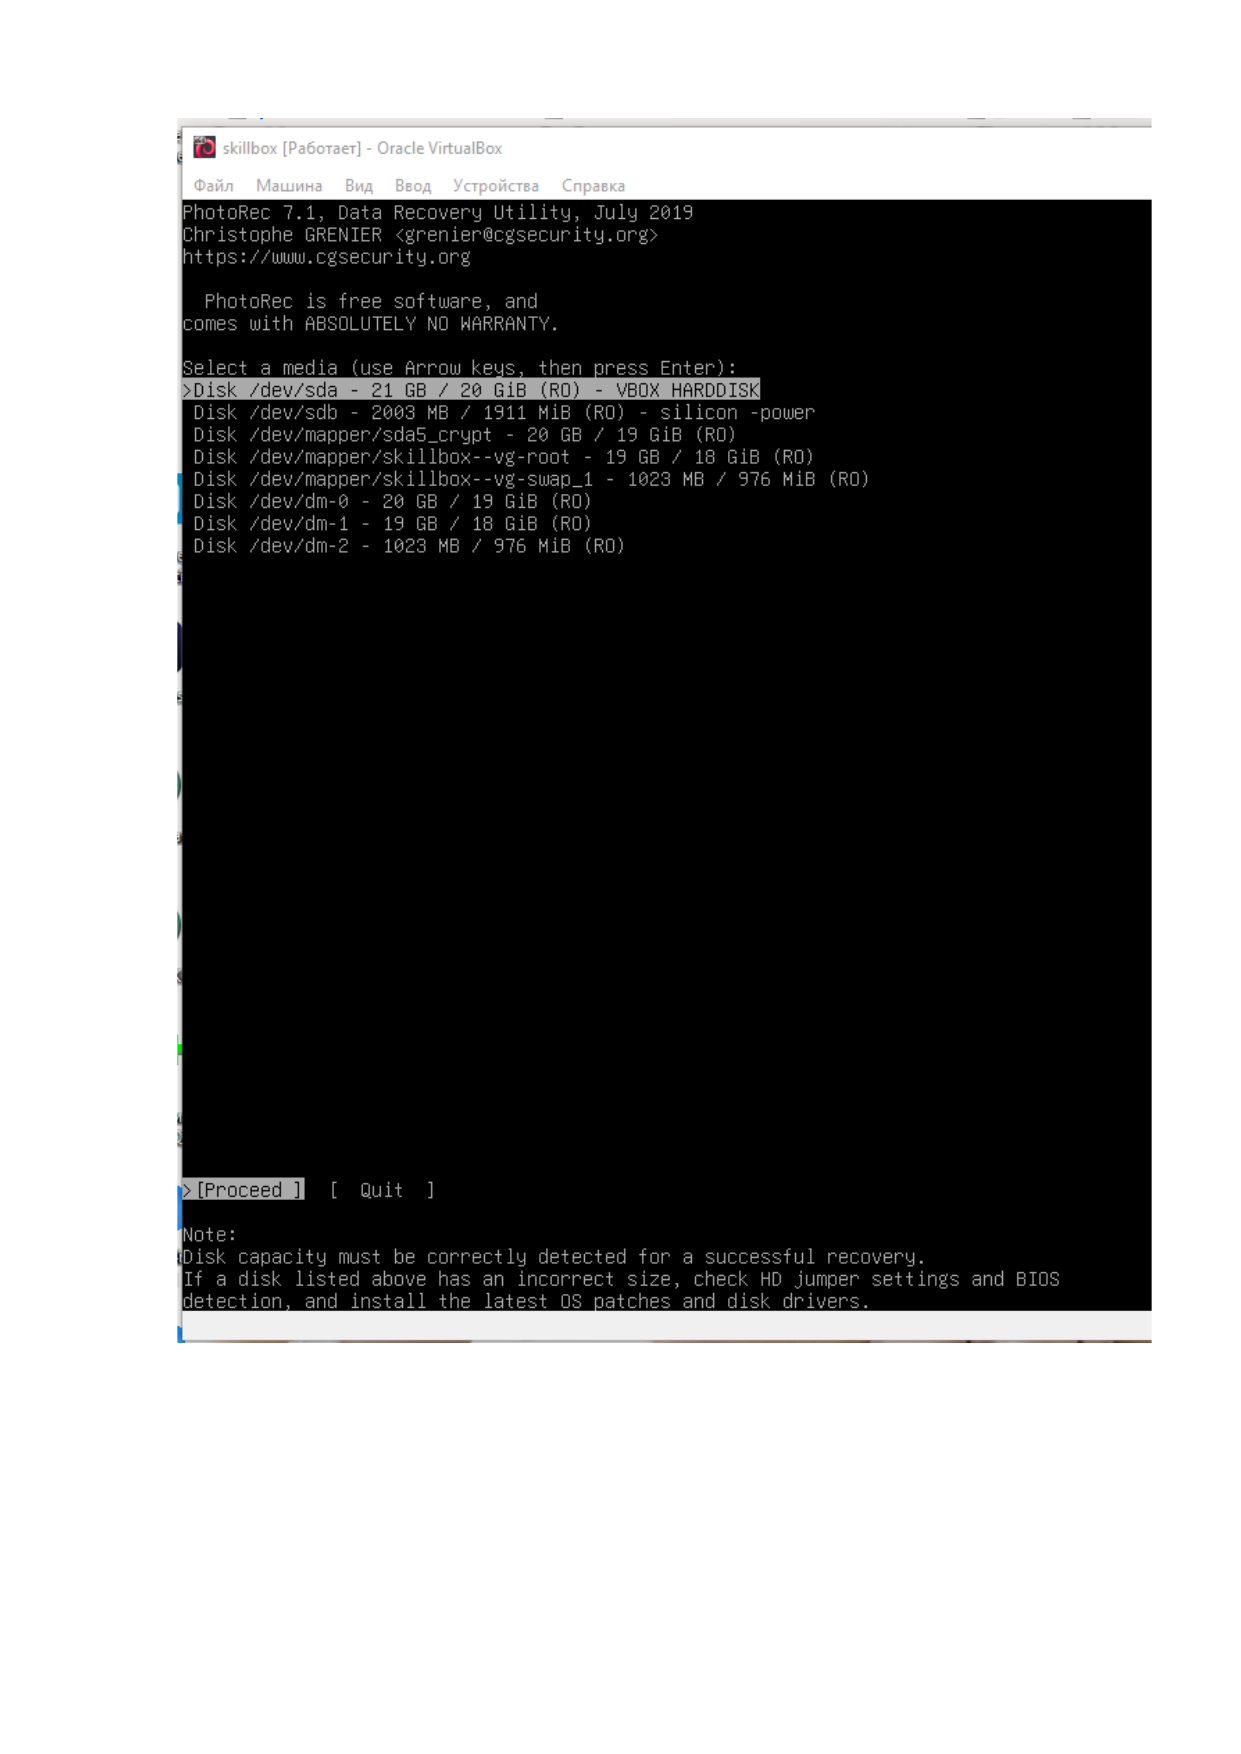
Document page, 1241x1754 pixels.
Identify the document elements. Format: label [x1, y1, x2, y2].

picture [177, 118, 1152, 1343]
